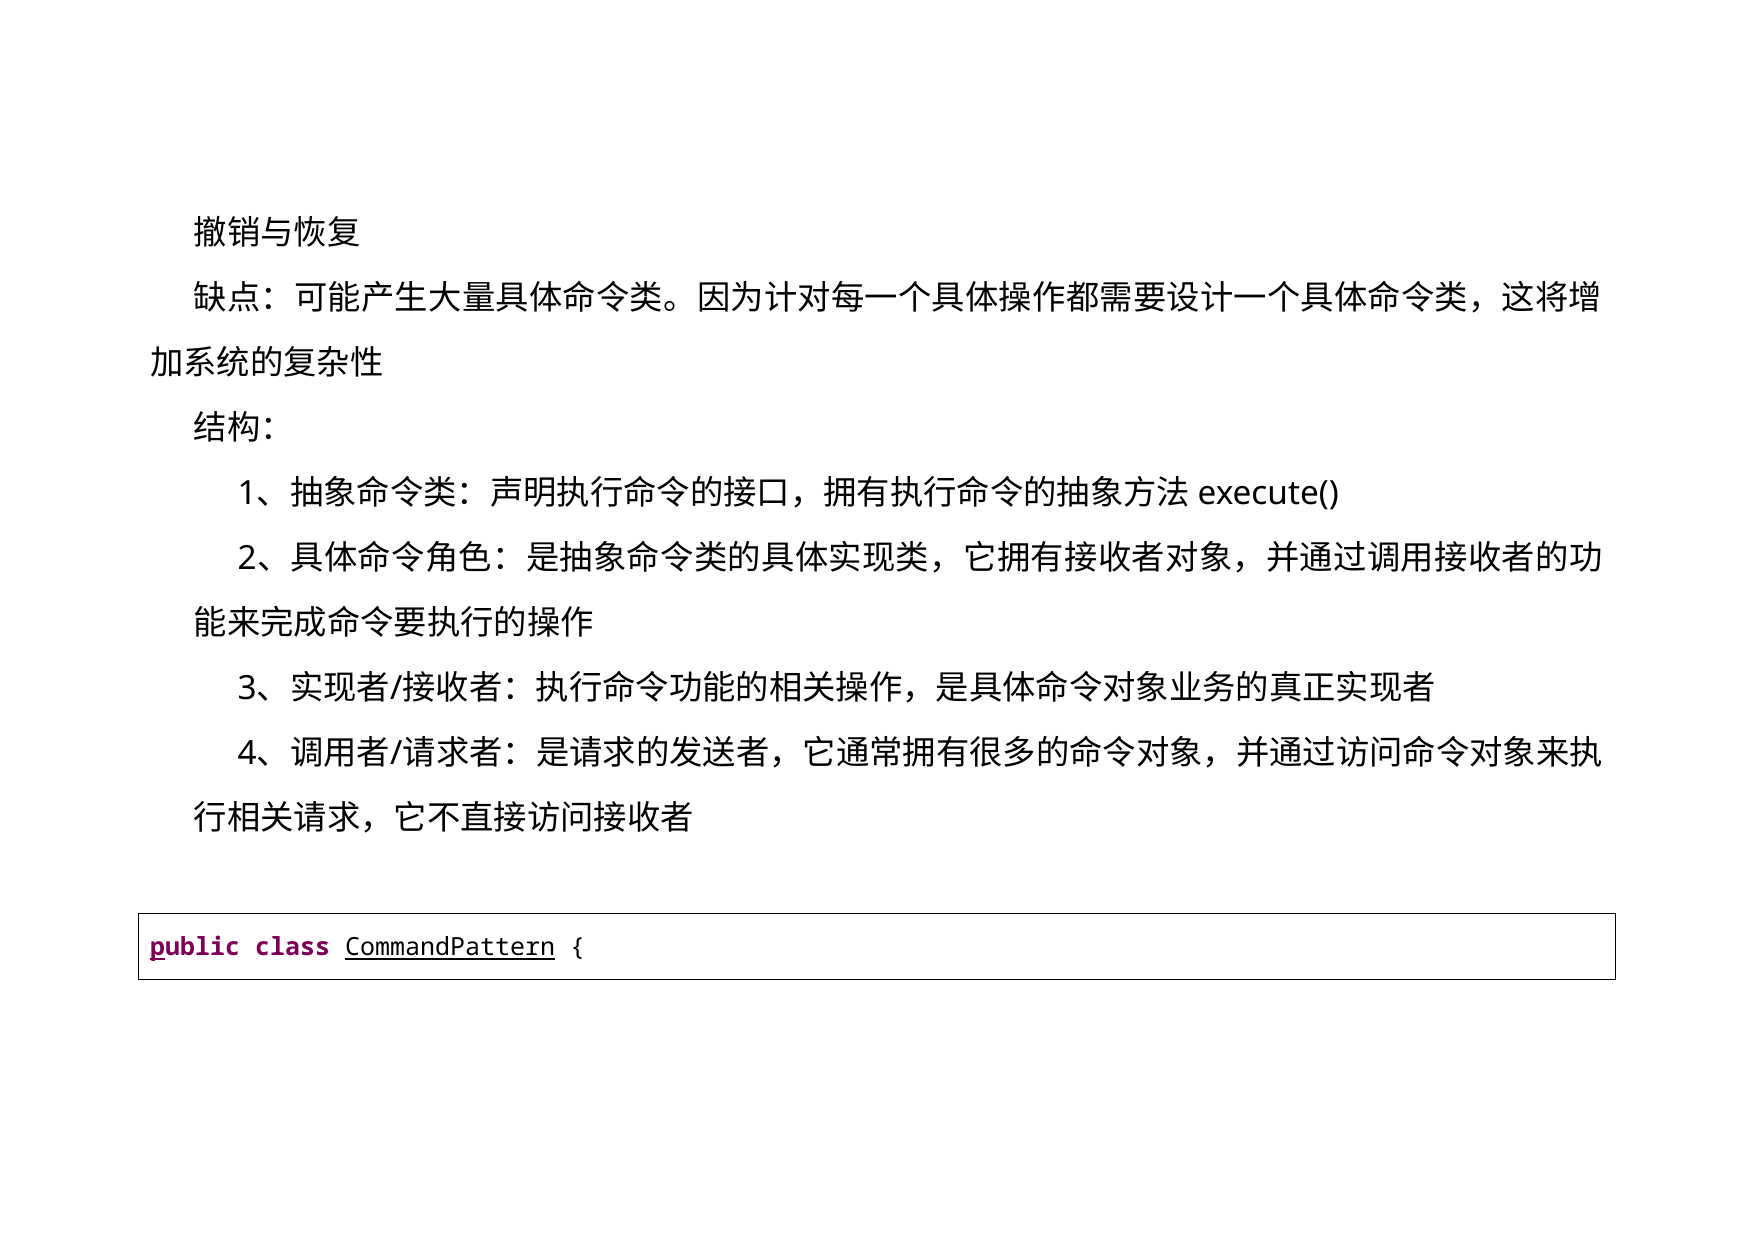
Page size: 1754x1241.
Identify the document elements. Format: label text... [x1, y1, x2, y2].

text 结构： [150, 393, 1604, 458]
text 4、调用者/请求者：是请求的发送者，它通常拥有很多的命令对象，并通过访问命令对象来执行相关请求，它不直接访问接收者 [194, 718, 1604, 848]
text 2、具体命令角色：是抽象命令类的具体实现类，它拥有接收者对象，并通过调用接收者的功能来完成命令要执行的操作 [194, 523, 1604, 653]
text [194, 198, 1604, 263]
text 1、抽象命令类：声明执行命令的接口，拥有执行命令的抽象方法 execute() [194, 458, 1604, 523]
text 缺点：可能产生大量具体命令类。因为计对每一个具体操作都需要设计一个具体命令类，这将增加系统的复杂性 [150, 263, 1604, 393]
text 3、实现者/接收者：执行命令功能的相关操作，是具体命令对象业务的真正实现者 [194, 653, 1604, 718]
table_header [139, 914, 1615, 979]
